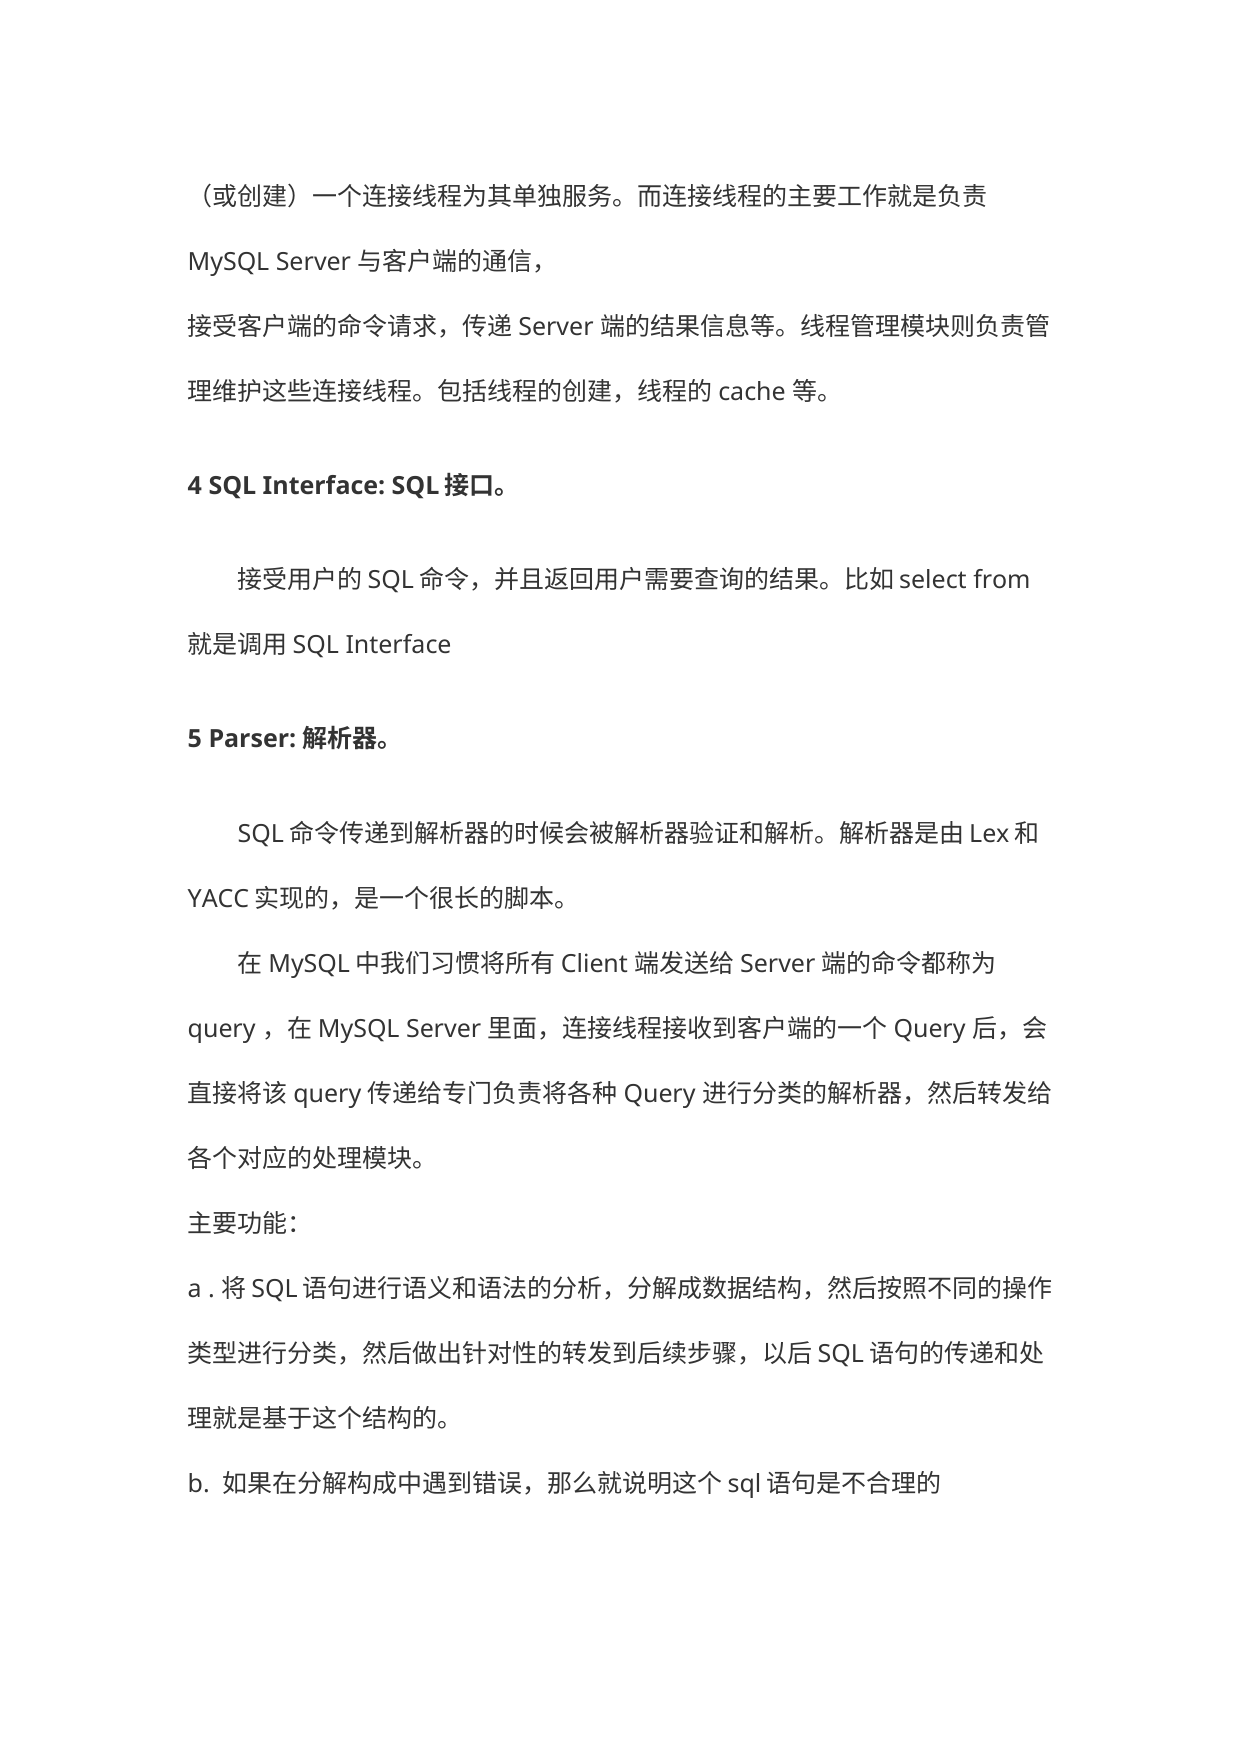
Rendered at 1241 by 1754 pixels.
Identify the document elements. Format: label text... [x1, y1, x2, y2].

text 在 MySQL中我们习惯将所有 Client 端发送给 Server 端的命令都称为 query ，在 MySQL Server 里面，连接线程接收到客户端的一个 Query 后，会直接将该 query 传递给专门负责将各种 Query 进行分类的解析器，然后转发给各个对应的处理模块。 主要功能： a . 将SQL语句进行语义和语法的分析，分解成数据结构，然后按照不同的操作类型进行分类，然后做出针对性的转发到后续步骤，以后SQL语句的传递和处理就是基于这个结构的。 b. 如果在分解构成中遇到错误，那么就说明这个sql语句是不合理的 [187, 929, 1053, 1514]
text SQL命令传递到解析器的时候会被解析器验证和解析。解析器是由Lex和YACC实现的，是一个很长的脚本。 [187, 799, 1053, 929]
text 接受用户的SQL命令，并且返回用户需要查询的结果。比如select from就是调用SQL Interface [187, 545, 1053, 675]
text 5 Parser: 解析器。 [187, 704, 1053, 769]
text 4 SQL Interface: SQL接口。 [187, 451, 1053, 516]
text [187, 162, 1053, 422]
